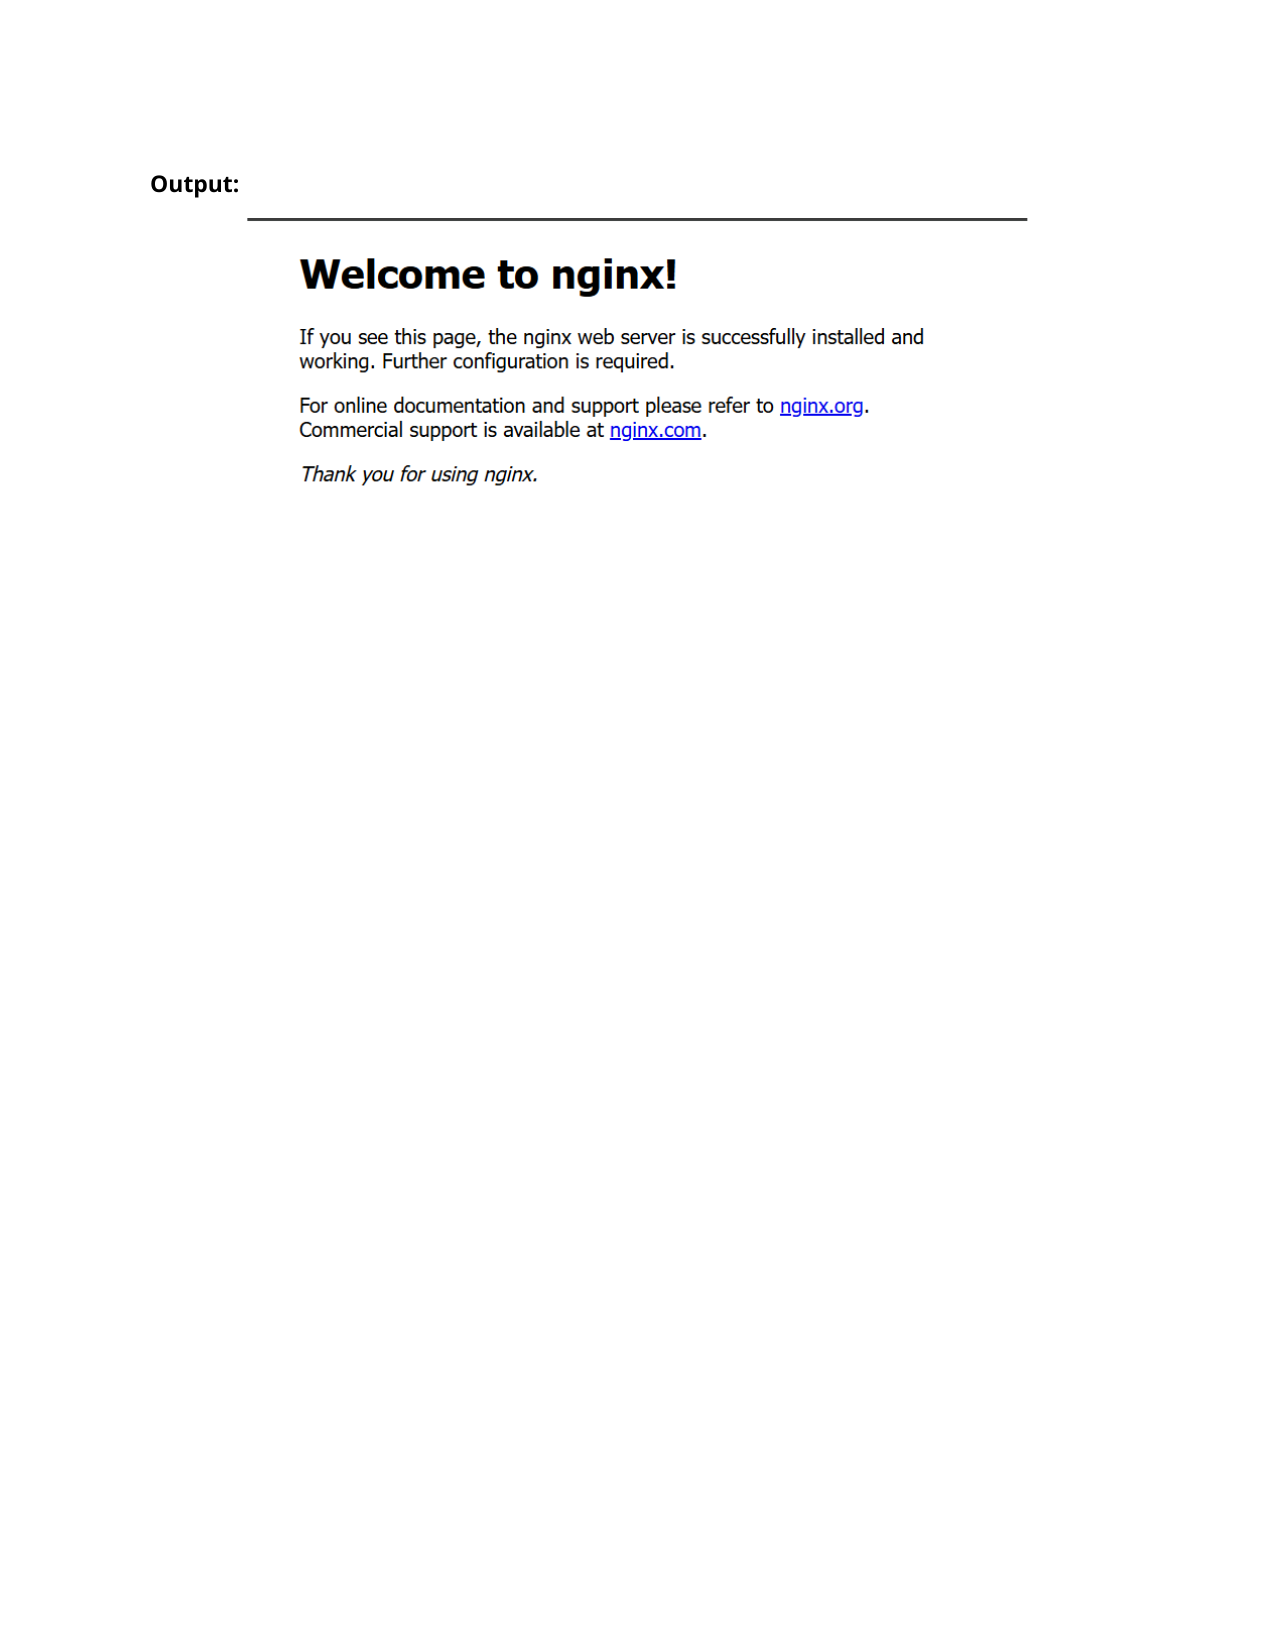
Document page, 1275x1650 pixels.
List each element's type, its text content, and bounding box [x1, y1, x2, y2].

picture [247, 218, 1028, 549]
text Output: [150, 168, 1125, 200]
